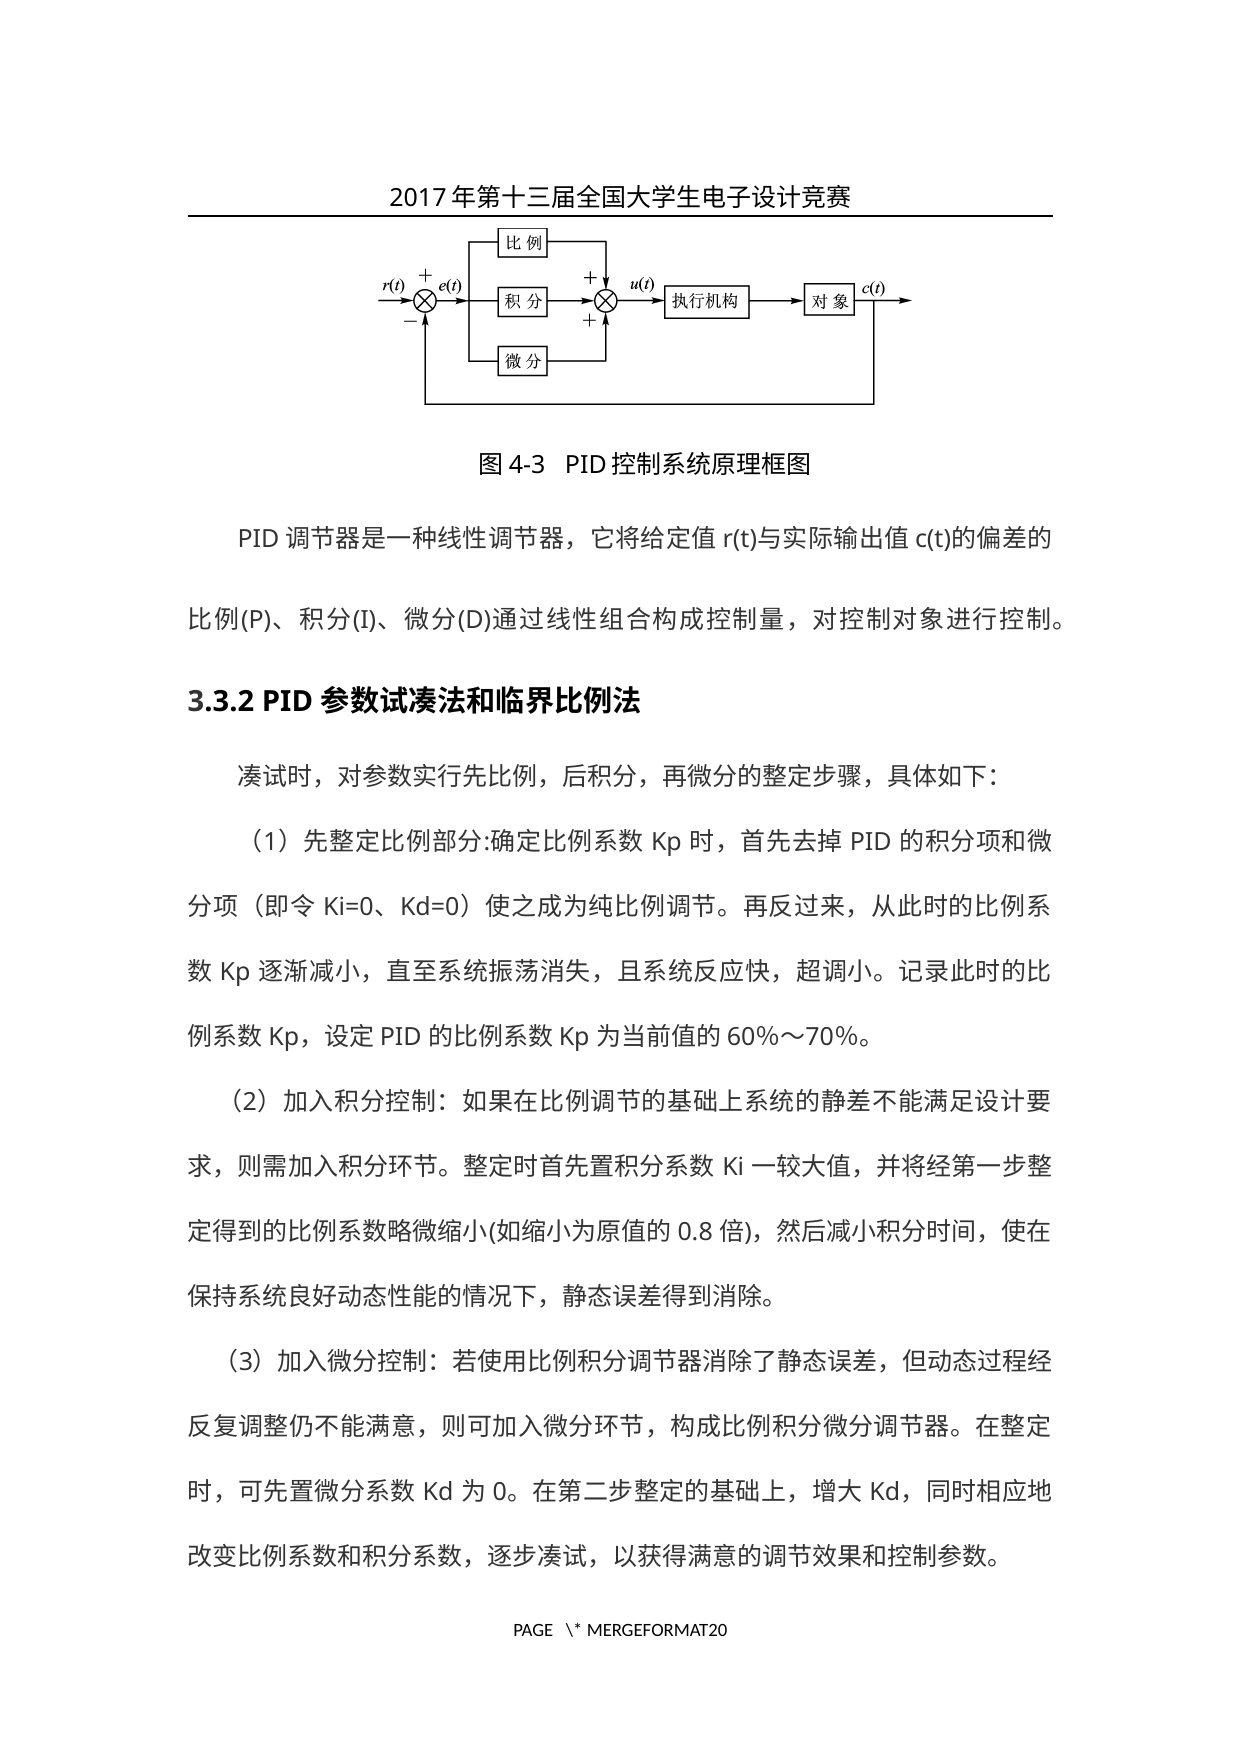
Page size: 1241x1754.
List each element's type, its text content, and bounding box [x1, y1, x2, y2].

text 图4-3 PID控制系统原理框图 [187, 430, 1053, 495]
text PID调节器是一种线性调节器，它将给定值r(t)与实际输出值c(t)的偏差的比例(P)、积分(I)、微分(D)通过线性组合构成控制量，对控制对象进行控制。3.3.2 PID 参数试凑法和临界比例法 [187, 504, 1053, 731]
text 凑试时，对参数实行先比例，后积分，再微分的整定步骤，具体如下： [187, 742, 1053, 807]
text （1）先整定比例部分:确定比例系数 Kp 时，首先去掉 PID 的积分项和微分项（即令 Ki=0、Kd=0）使之成为纯比例调节。再反过来，从此时的比例系数 Kp 逐渐减小，直至系统振荡消失，且系统反应快，超调小。记录此时的比例系数 Kp，设定 PID 的比例系数 Kp 为当前值的 60％～70％。 （2）加入积分控制：如果在比例调节的基础上系统的静差不能满足设计要求，则需加入积分环节。整定时首先置积分系数 Ki 一较大值，并将经第一步整定得到的比例系数略微缩小(如缩小为原值的 0.8 倍)，然后减小积分时间，使在保持系统良好动态性能的情况下，静态误差得到消除。 （3）加入微分控制：若使用比例积分调节器消除了静态误差，但动态过程经反复调整仍不能满意，则可加入微分环节，构成比例积分微分调节器。在整定时，可先置微分系数 Kd 为 0。在第二步整定的基础上，增大 Kd，同时相应地改变比例系数和积分系数，逐步凑试，以获得满意的调节效果和控制参数。 [187, 807, 1053, 1587]
picture [378, 228, 912, 405]
